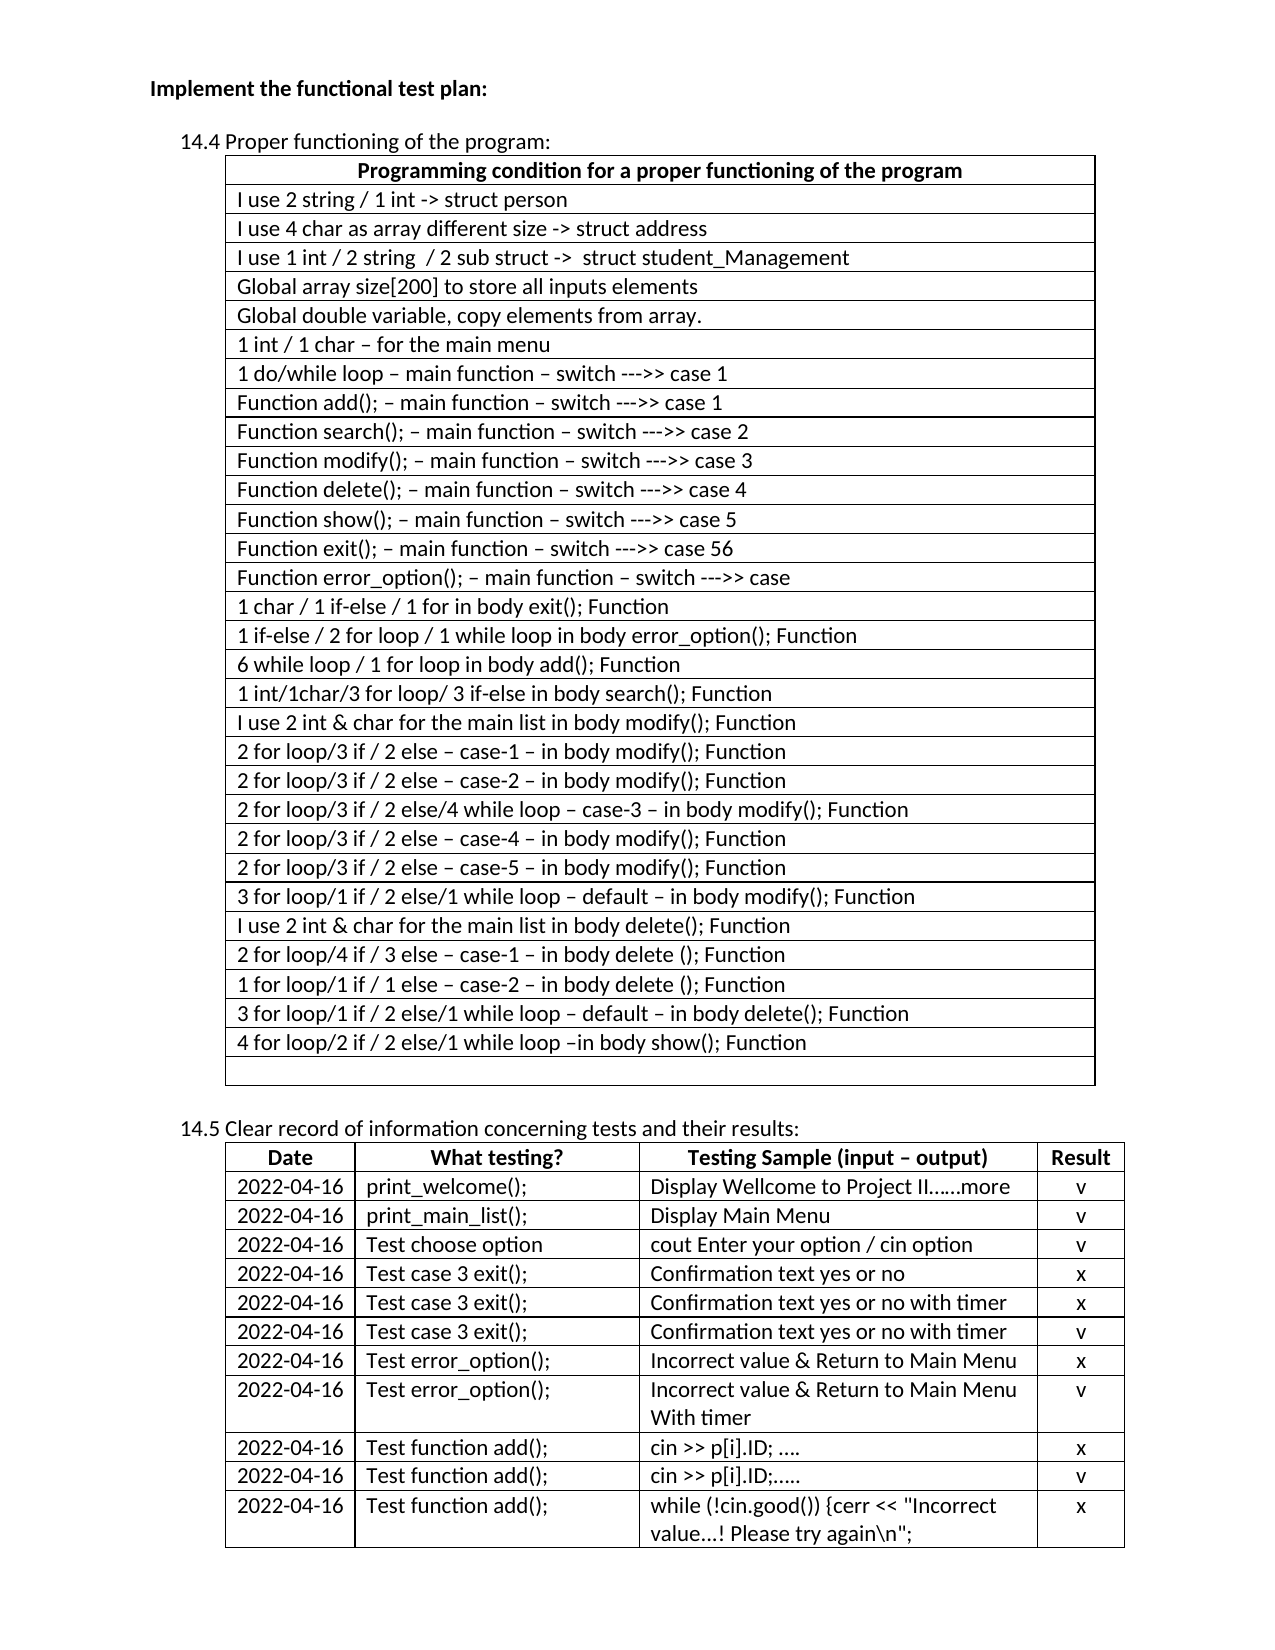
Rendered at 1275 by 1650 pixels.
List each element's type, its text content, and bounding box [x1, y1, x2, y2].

table_cell 2 for loop/3 if / 2 else – case-5 – in body modify(); Function [226, 854, 1094, 881]
table_header What testing? [356, 1143, 639, 1171]
table_header Result [1038, 1143, 1124, 1171]
table_cell 2 for loop/3 if / 2 else – case-2 – in body modify(); Function [226, 766, 1094, 794]
table_cell I use 2 int & char for the main list in body modify(); Function [226, 708, 1094, 736]
text Implement the functional test plan: [150, 74, 1125, 102]
table_cell 2022-04-16 [226, 1201, 354, 1229]
table_cell Function search(); – main function – switch --->> case 2 [226, 418, 1094, 446]
table_cell cout Enter your option / cin option [640, 1230, 1037, 1258]
table_header Date [226, 1143, 354, 1171]
table_cell 2022-04-16 [226, 1259, 354, 1287]
table_cell x [1038, 1491, 1124, 1547]
table_cell Confirmation text yes or no with timer [640, 1318, 1037, 1345]
table_cell Test error_option(); [356, 1376, 639, 1432]
table_cell 2022-04-16 [226, 1288, 354, 1316]
table_cell 1 char / 1 if-else / 1 for in body exit(); Function [226, 592, 1094, 620]
table_cell 6 while loop / 1 for loop in body add(); Function [226, 650, 1094, 678]
table_header Programming condition for a proper functioning of the program [226, 156, 1094, 184]
table_cell Function add(); – main function – switch --->> case 1 [226, 389, 1094, 416]
table_cell I use 1 int / 2 string / 2 sub struct -> struct student_Management [226, 243, 1094, 271]
list Proper functioning of the program: [179, 127, 1125, 155]
table_cell Confirmation text yes or no [640, 1259, 1037, 1287]
table_cell 2022-04-16 [226, 1346, 354, 1374]
table_cell Test case 3 exit(); [356, 1318, 639, 1345]
table_cell Test error_option(); [356, 1346, 639, 1374]
table_cell cin >> p[i].ID;….. [640, 1462, 1037, 1490]
table_cell Display Wellcome to Project II……more [640, 1172, 1037, 1200]
table_cell 1 if-else / 2 for loop / 1 while loop in body error_option(); Function [226, 621, 1094, 649]
table_cell 2022-04-16 [226, 1462, 354, 1490]
table_cell 1 for loop/1 if / 1 else – case-2 – in body delete (); Function [226, 970, 1094, 998]
table_cell 2 for loop/3 if / 2 else – case-4 – in body modify(); Function [226, 824, 1094, 852]
table_cell Test case 3 exit(); [356, 1288, 639, 1316]
table_cell Test function add(); [356, 1462, 639, 1490]
table_cell 4 for loop/2 if / 2 else/1 while loop –in body show(); Function [226, 1028, 1094, 1056]
table_cell 2022-04-16 [226, 1491, 354, 1547]
table_cell Function error_option(); – main function – switch --->> case [226, 563, 1094, 591]
list Clear record of information concerning tests and their results: [179, 1114, 1125, 1142]
table_cell Function exit(); – main function – switch --->> case 56 [226, 534, 1094, 562]
table_cell Incorrect value & Return to Main Menu [640, 1346, 1037, 1374]
table_cell [226, 1057, 1094, 1085]
table_cell 3 for loop/1 if / 2 else/1 while loop – default – in body modify(); Function [226, 883, 1094, 911]
table_cell 2022-04-16 [226, 1172, 354, 1200]
table_header Testing Sample (input – output) [640, 1143, 1037, 1171]
table_cell 1 do/while loop – main function – switch --->> case 1 [226, 359, 1094, 387]
table_cell Incorrect value & Return to Main Menu With timer [640, 1376, 1037, 1432]
table_cell Function show(); – main function – switch --->> case 5 [226, 505, 1094, 533]
table_cell print_main_list(); [356, 1201, 639, 1229]
table_cell I use 2 int & char for the main list in body delete(); Function [226, 912, 1094, 939]
table_cell v [1038, 1376, 1124, 1432]
table_cell 1 int / 1 char – for the main menu [226, 330, 1094, 358]
table_cell print_welcome(); [356, 1172, 639, 1200]
table_cell 2 for loop/4 if / 3 else – case-1 – in body delete (); Function [226, 941, 1094, 969]
table_cell 2022-04-16 [226, 1376, 354, 1432]
table_cell Function delete(); – main function – switch --->> case 4 [226, 476, 1094, 504]
table_cell I use 2 string / 1 int -> struct person [226, 185, 1094, 213]
table_cell x [1038, 1346, 1124, 1374]
table_cell 2 for loop/3 if / 2 else/4 while loop – case-3 – in body modify(); Function [226, 795, 1094, 823]
table_cell x [1038, 1433, 1124, 1461]
table_cell I use 4 char as array different size -> struct address [226, 214, 1094, 242]
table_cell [356, 1491, 639, 1547]
table_cell Global array size[200] to store all inputs elements [226, 272, 1094, 300]
table_cell Test case 3 exit(); [356, 1259, 639, 1287]
table_cell cin >> p[i].ID; …. [640, 1433, 1037, 1461]
table_cell while (!cin.good()) {cerr << "Incorrect value...! Please try again\n"; [640, 1491, 1037, 1547]
table_cell x [1038, 1259, 1124, 1287]
table_cell Test choose option [356, 1230, 639, 1258]
table_cell 3 for loop/1 if / 2 else/1 while loop – default – in body delete(); Function [226, 999, 1094, 1027]
table_cell v [1038, 1318, 1124, 1345]
table_cell x [1038, 1288, 1124, 1316]
table_cell v [1038, 1462, 1124, 1490]
table_cell Display Main Menu [640, 1201, 1037, 1229]
table_cell 2022-04-16 [226, 1318, 354, 1345]
table_cell 2 for loop/3 if / 2 else – case-1 – in body modify(); Function [226, 737, 1094, 765]
table_cell v [1038, 1172, 1124, 1200]
table_cell 2022-04-16 [226, 1433, 354, 1461]
table_cell Global double variable, copy elements from array. [226, 301, 1094, 329]
table_cell v [1038, 1201, 1124, 1229]
table_cell 1 int/1char/3 for loop/ 3 if-else in body search(); Function [226, 679, 1094, 707]
table_cell Function modify(); – main function – switch --->> case 3 [226, 447, 1094, 474]
table_cell v [1038, 1230, 1124, 1258]
table_cell Confirmation text yes or no with timer [640, 1288, 1037, 1316]
table_cell 2022-04-16 [226, 1230, 354, 1258]
table_cell Test function add(); [356, 1433, 639, 1461]
